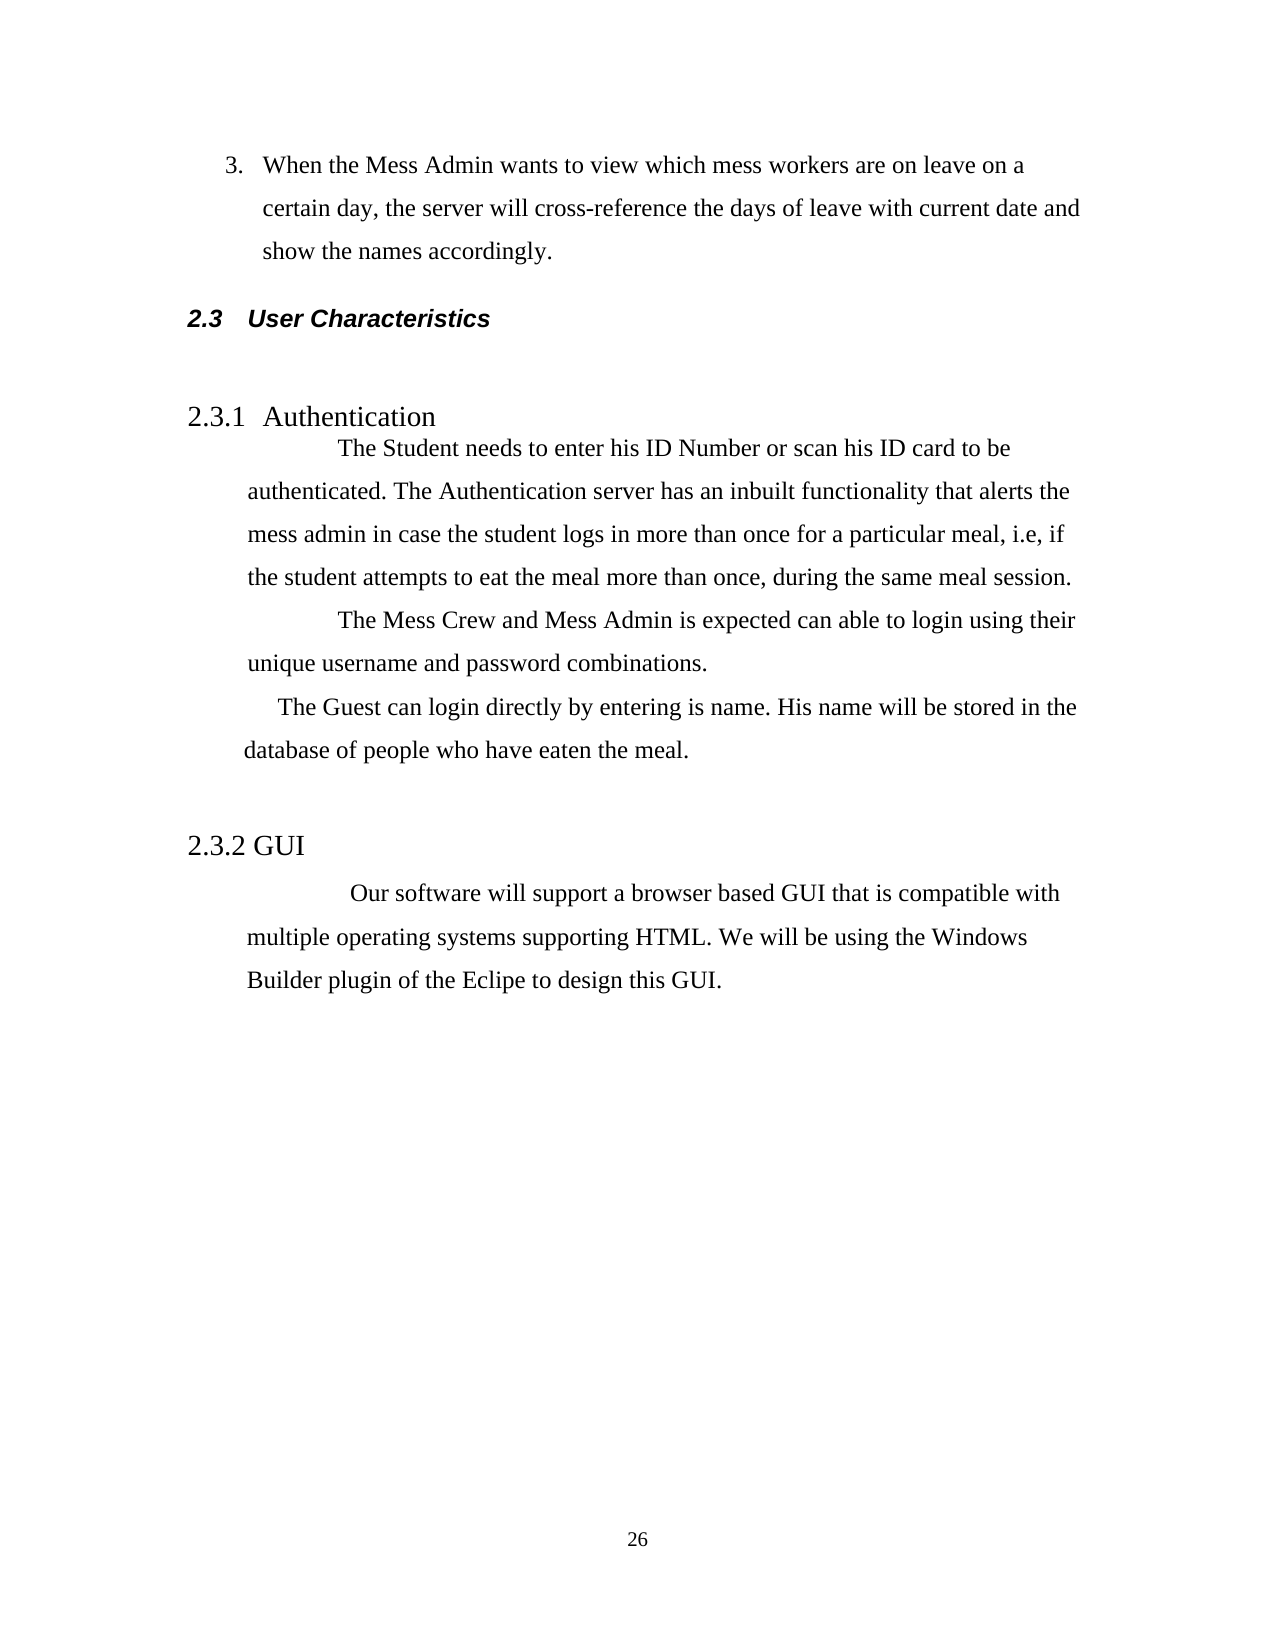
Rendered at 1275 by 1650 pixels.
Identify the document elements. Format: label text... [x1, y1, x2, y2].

list When the Mess Admin wants to view which mess workers are on leave on a certain day, the server will cross-reference the days of leave with current date and show the names accordingly. [225, 150, 1087, 265]
text The Guest can login directly by entering is name. His name will be stored in the database of people who have eaten the meal. [244, 692, 1087, 763]
subtitle 2.3.2 GUI [187, 828, 1087, 862]
text The Mess Crew and Mess Admin is expected can able to login using their unique username and password combinations. [247, 605, 1087, 677]
text The Student needs to enter his ID Number or scan his ID card to be authenticated. The Authentication server has an inbuilt functionality that alerts the mess admin in case the student logs in more than once for a particular meal, i.e, if the student attempts to eat the meal more than once, during the same meal session. [247, 433, 1087, 591]
text Our software will support a browser based GUI that is compatible with multiple operating systems supporting HTML. We will be using the Windows Builder plugin of the Eclipe to design this GUI. [247, 878, 1087, 993]
subtitle 2.3.1 Authentication [187, 399, 1087, 433]
subtitle 2.3 User Characteristics [187, 304, 1087, 333]
